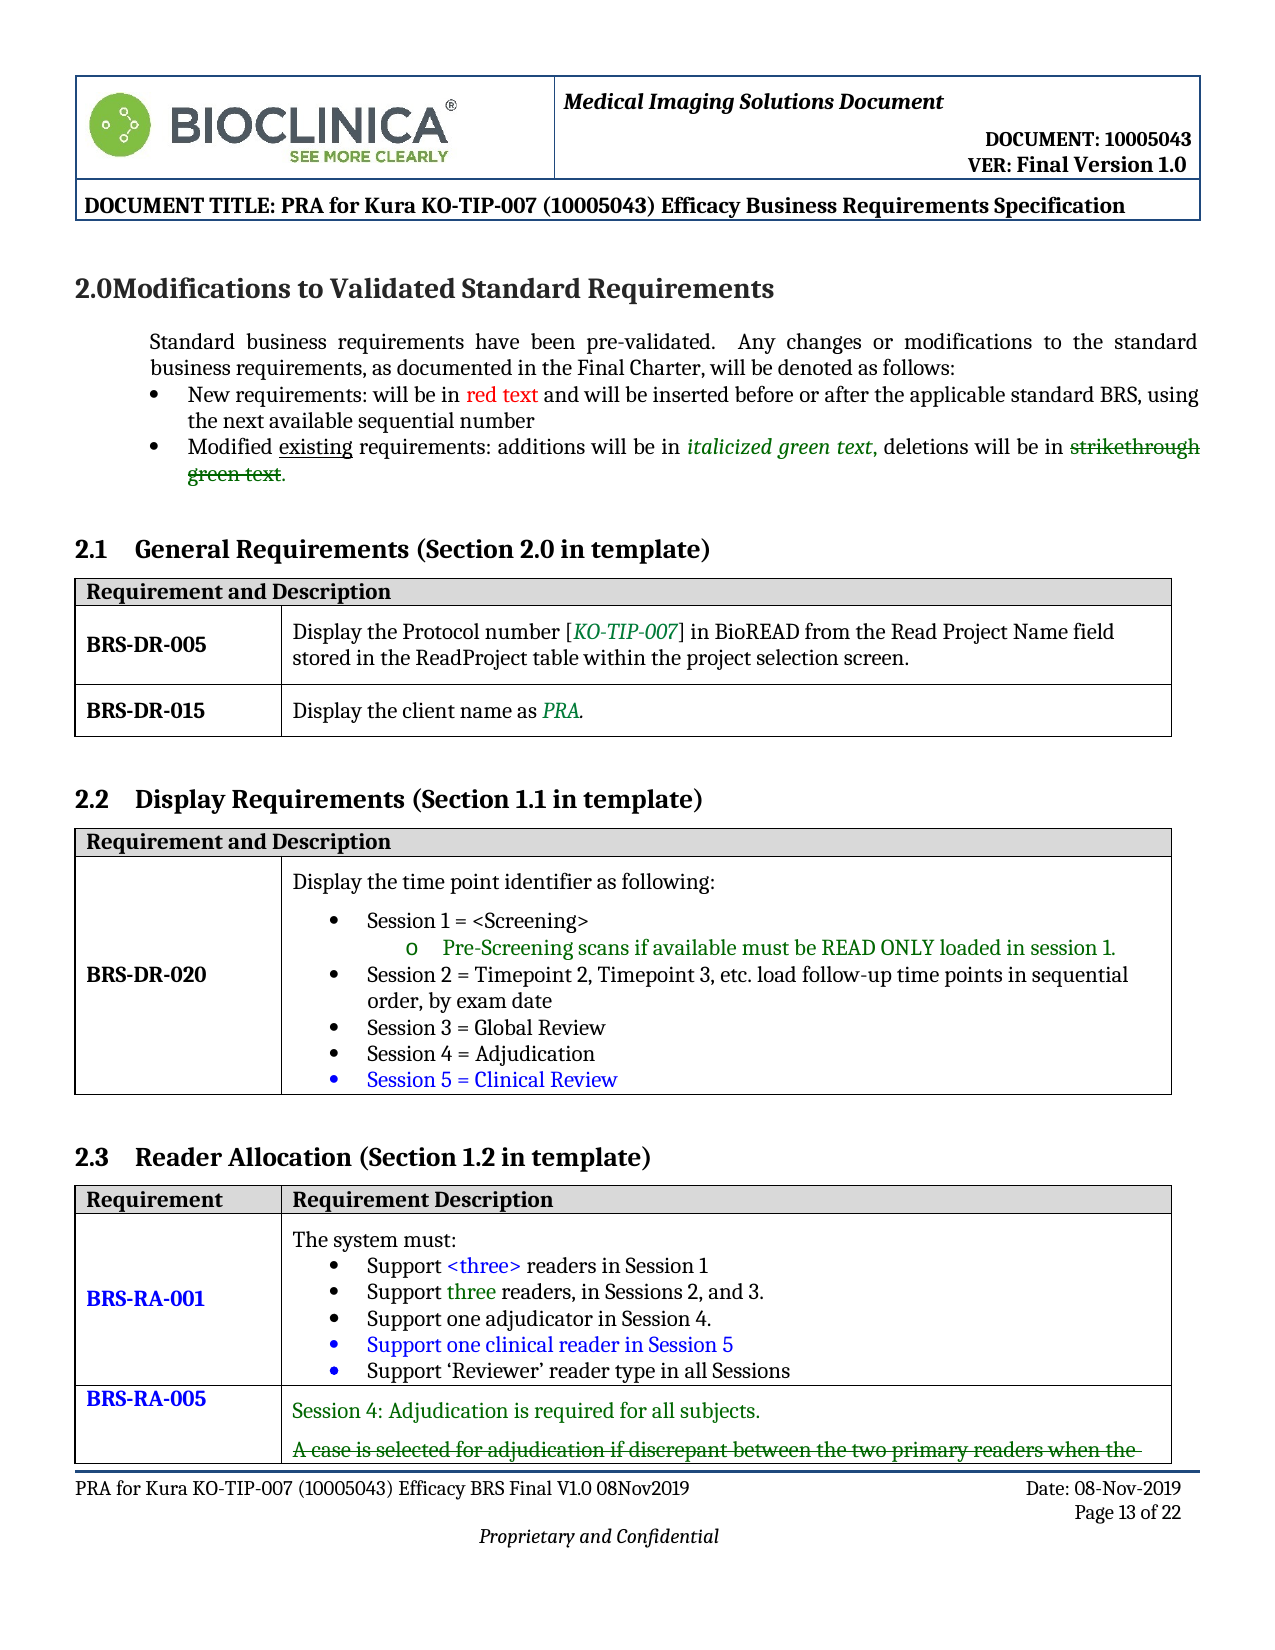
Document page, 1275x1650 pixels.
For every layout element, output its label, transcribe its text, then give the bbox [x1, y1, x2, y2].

list New requirements: will be in red text and will be inserted before or after the applicable standard BRS, using the next available sequential number [150, 381, 1200, 434]
table_cell Display the Protocol number [KO-TIP-007] in BioREAD from the Read Project Name field stored in the ReadProject table within the project selection screen. [282, 606, 1171, 684]
subtitle General Requirements (Section 2.0 in template) [75, 534, 1200, 565]
table_header Requirement and Description [76, 829, 1171, 856]
table_cell Display the time point identifier as following: Session 1 = <Screening> Pre-Screening scans if available must be READ ONLY loaded in session 1. Session 2 = Timepoint 2, Timepoint 3, etc. load follow-up time points in sequential order, by exam date Session 3 = Global Review Session 4 = Adjudication Session 5 = Clinical Review [282, 857, 1171, 1093]
table_cell Display the client name as PRA. [282, 685, 1171, 736]
table_cell BRS-DR-020 [76, 857, 281, 1093]
list Modified existing requirements: additions will be in italicized green text, deletions will be in strikethrough green text. [150, 434, 1200, 487]
table_cell BRS-RA-001 [76, 1214, 281, 1384]
table_cell BRS-RA-005 [76, 1386, 281, 1463]
table_header Requirement Description [282, 1186, 1171, 1213]
table_header Requirement and Description [76, 579, 1171, 605]
text Standard business requirements have been pre-validated. Any changes or modifications to the standard business requirements, as documented in the Final Charter, will be denoted as follows: [150, 329, 1200, 381]
subtitle Display Requirements (Section 1.1 in template) [75, 784, 1200, 816]
subtitle Modifications to Validated Standard Requirements [75, 272, 1200, 306]
table_cell The system must: Support <three> readers in Session 1 Support three readers, in Sessions 2, and 3. Support one adjudicator in Session 4. Support one clinical reader in Session 5 Support ‘Reviewer’ reader type in all Sessions [282, 1214, 1171, 1384]
picture [85, 92, 461, 163]
table_cell BRS-DR-005 [76, 606, 281, 684]
table_cell BRS-DR-015 [76, 685, 281, 736]
subtitle Reader Allocation (Section 1.2 in template) [75, 1142, 1200, 1173]
table_header Requirement [76, 1186, 281, 1213]
